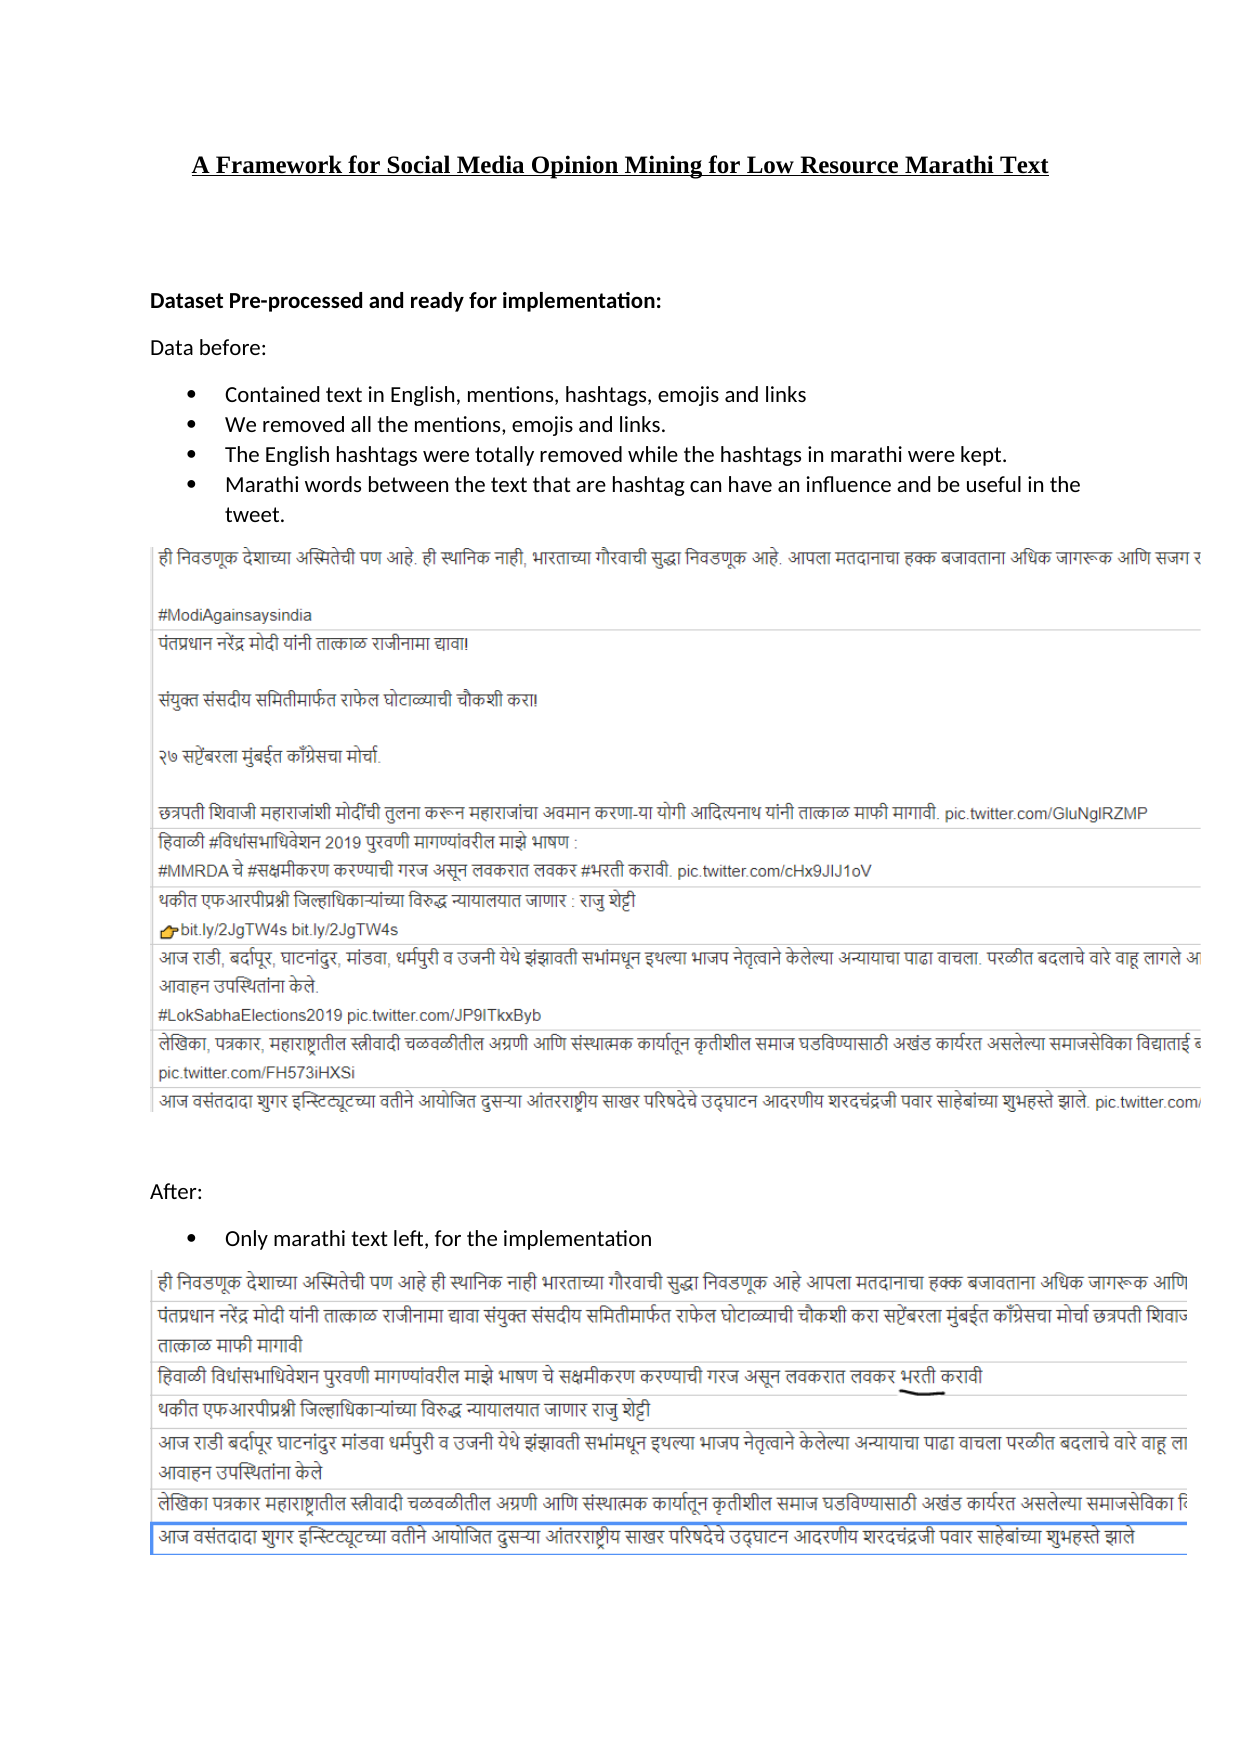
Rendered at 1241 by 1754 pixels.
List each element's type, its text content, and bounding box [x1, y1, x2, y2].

picture [150, 1270, 1187, 1555]
text Data before: [150, 333, 1090, 361]
list The English hashtags were totally removed while the hashtags in marathi were kept. [187, 440, 1090, 468]
list Marathi words between the text that are hashtag can have an influence and be useful in the tweet. [187, 470, 1090, 529]
picture [150, 547, 1201, 1112]
text After: [150, 1177, 1090, 1205]
list Contained text in English, mentions, hashtags, emojis and links [187, 380, 1090, 408]
list Only marathi text left, for the implementation [187, 1224, 1090, 1252]
text A Framework for Social Media Opinion Mining for Low Resource Marathi Text [150, 150, 1090, 179]
list We removed all the mentions, emojis and links. [187, 410, 1090, 438]
text Dataset Pre-processed and ready for implementation: [150, 286, 1090, 314]
